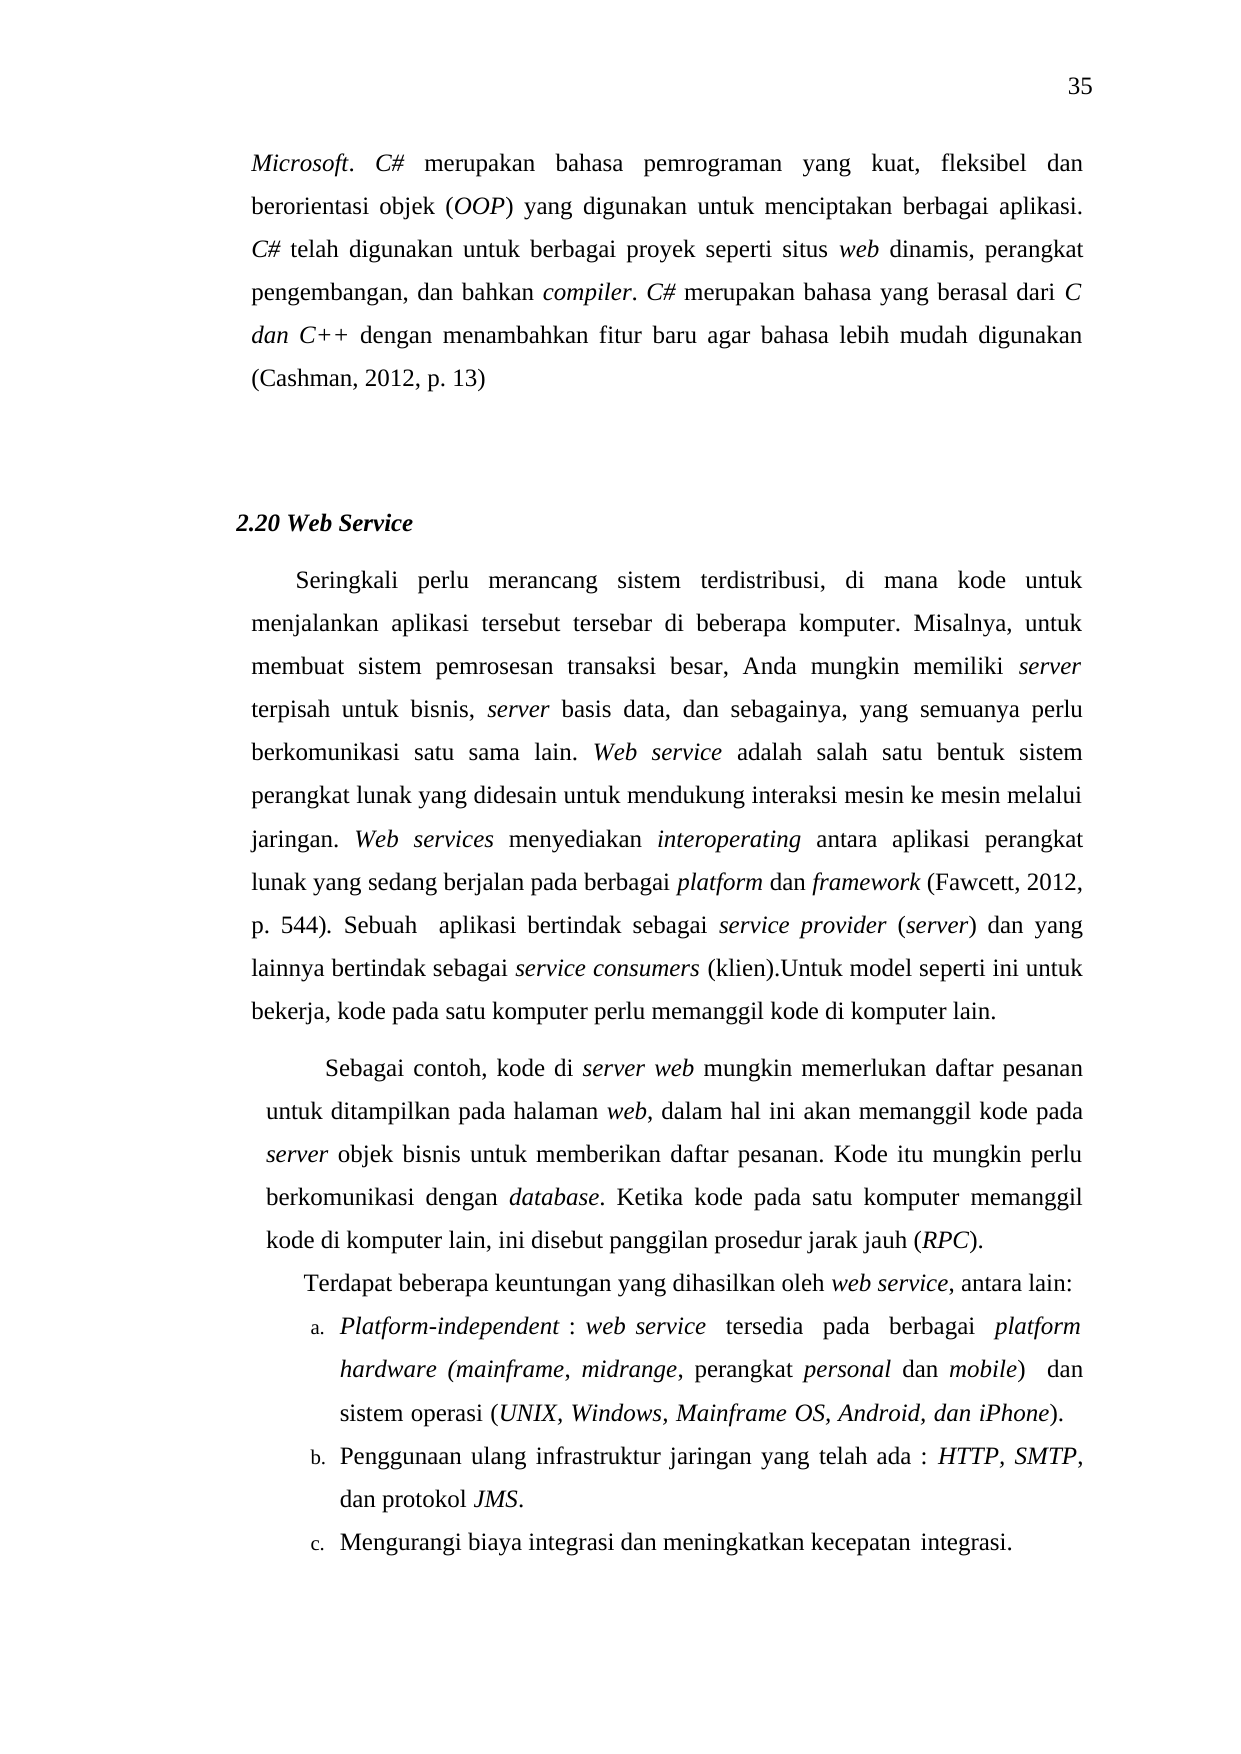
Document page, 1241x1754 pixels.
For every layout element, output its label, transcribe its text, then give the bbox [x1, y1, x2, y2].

text Terdapat beberapa keuntungan yang dihasilkan oleh web service, antara lain: [266, 1268, 1083, 1297]
text Sebagai contoh, kode di server web mungkin memerlukan daftar pesanan untuk ditampilkan pada halaman web, dalam hal ini akan memanggil kode pada server objek bisnis untuk memberikan daftar pesanan. Kode itu mungkin perlu berkomunikasi dengan database. Ketika kode pada satu komputer memanggil kode di komputer lain, ini disebut panggilan prosedur jarak jauh (RPC). [266, 1053, 1083, 1254]
text 2.20 Web Service [236, 508, 1083, 537]
list Platform-independent : web service tersedia pada berbagai platform hardware (mainframe, midrange, perangkat personal dan mobile) dan sistem operasi (UNIX, Windows, Mainframe OS, Android, dan iPhone). [310, 1311, 1083, 1426]
list Penggunaan ulang infrastruktur jaringan yang telah ada : HTTP, SMTP, dan protokol JMS. [310, 1441, 1083, 1513]
text Seringkali perlu merancang sistem terdistribusi, di mana kode untuk menjalankan aplikasi tersebut tersebar di beberapa komputer. Misalnya, untuk membuat sistem pemrosesan transaksi besar, Anda mungkin memiliki server terpisah untuk bisnis, server basis data, dan sebagainya, yang semuanya perlu berkomunikasi satu sama lain. Web service adalah salah satu bentuk sistem perangkat lunak yang didesain untuk mendukung interaksi mesin ke mesin melalui jaringan. Web services menyediakan interoperating antara aplikasi perangkat lunak yang sedang berjalan pada berbagai platform dan framework (Fawcett, 2012, p. 544). Sebuah aplikasi bertindak sebagai service provider (server) dan yang lainnya bertindak sebagai service consumers (klien).Untuk model seperti ini untuk bekerja, kode pada satu komputer perlu memanggil kode di komputer lain. [251, 565, 1083, 1025]
list Mengurangi biaya integrasi dan meningkatkan kecepatan integrasi. [310, 1527, 1083, 1556]
